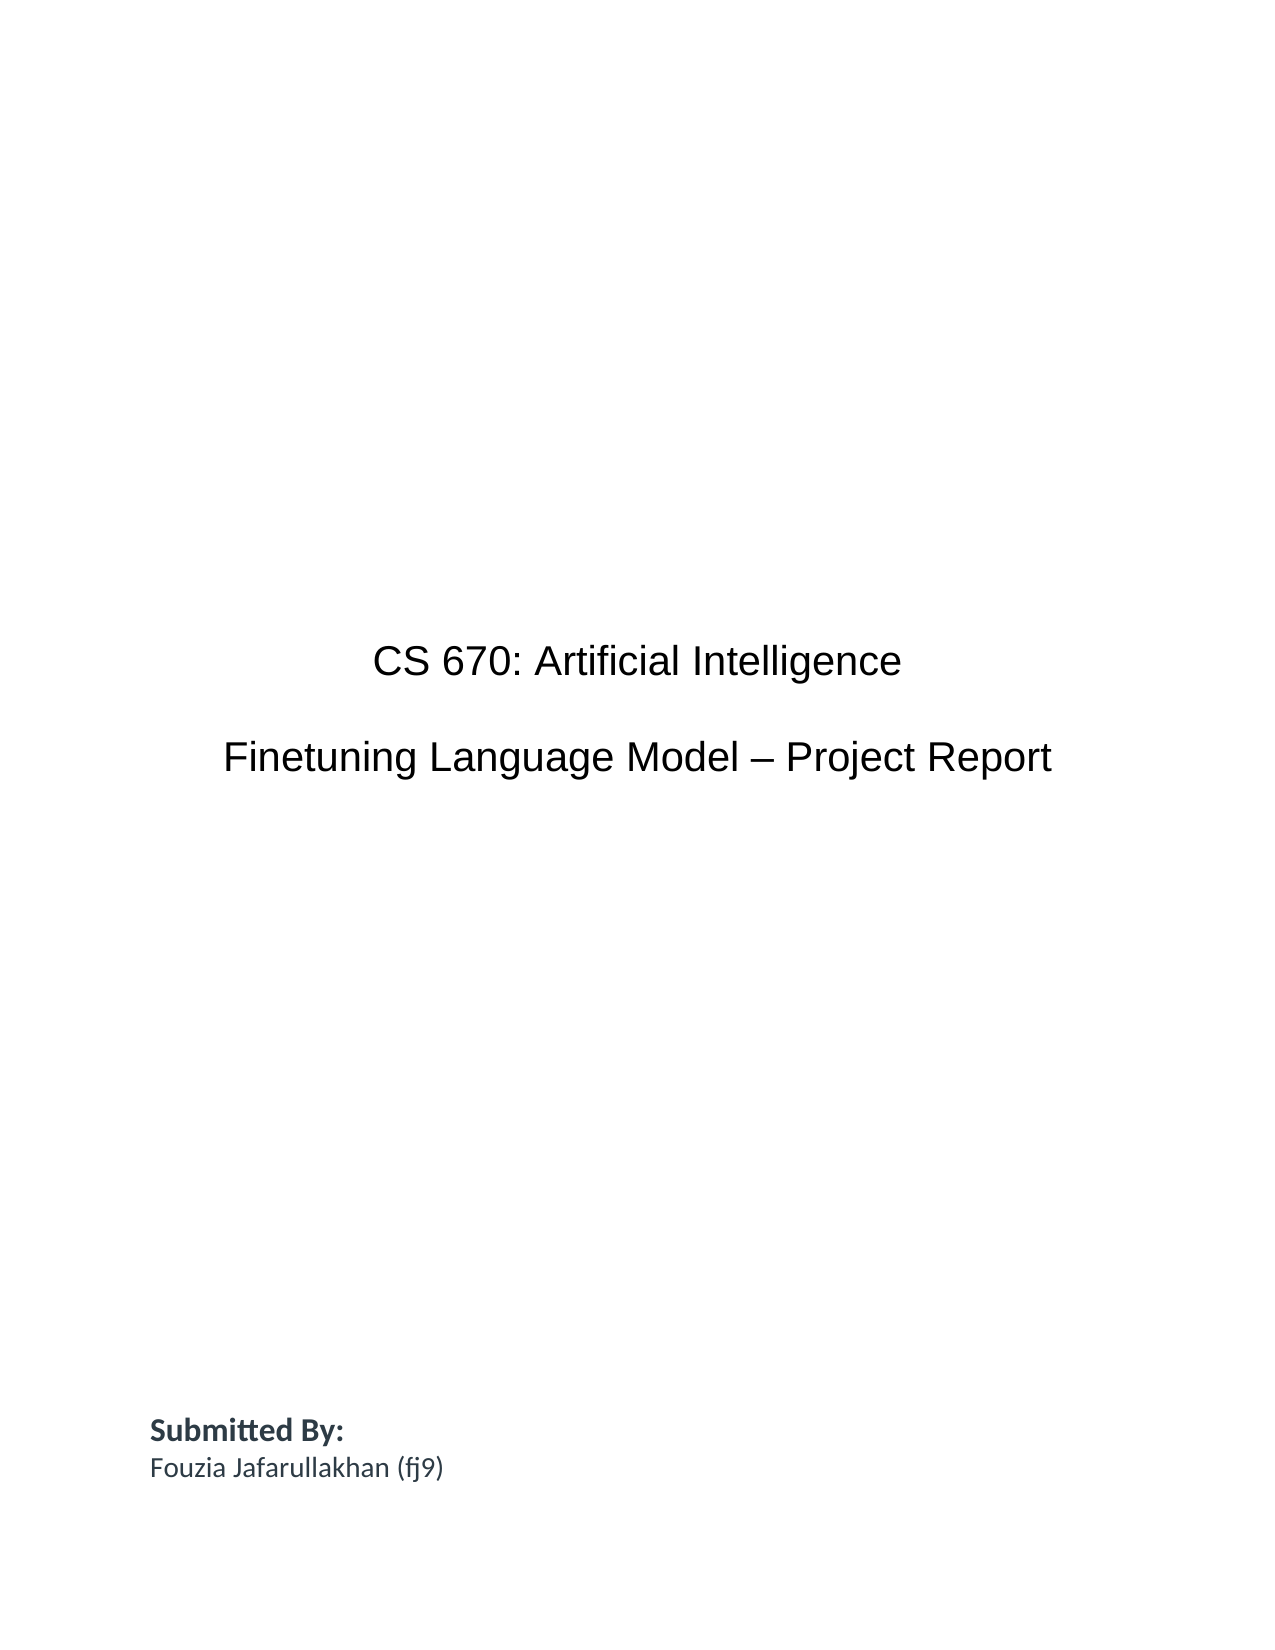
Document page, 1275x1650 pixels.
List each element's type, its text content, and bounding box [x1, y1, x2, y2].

subtitle Finetuning Language Model – Project Report [150, 733, 1125, 781]
text Fouzia Jafarullakhan (fj9) [150, 1449, 1125, 1485]
text Submitted By: [150, 1409, 1125, 1449]
subtitle CS 670: Artificial Intelligence [150, 636, 1125, 684]
